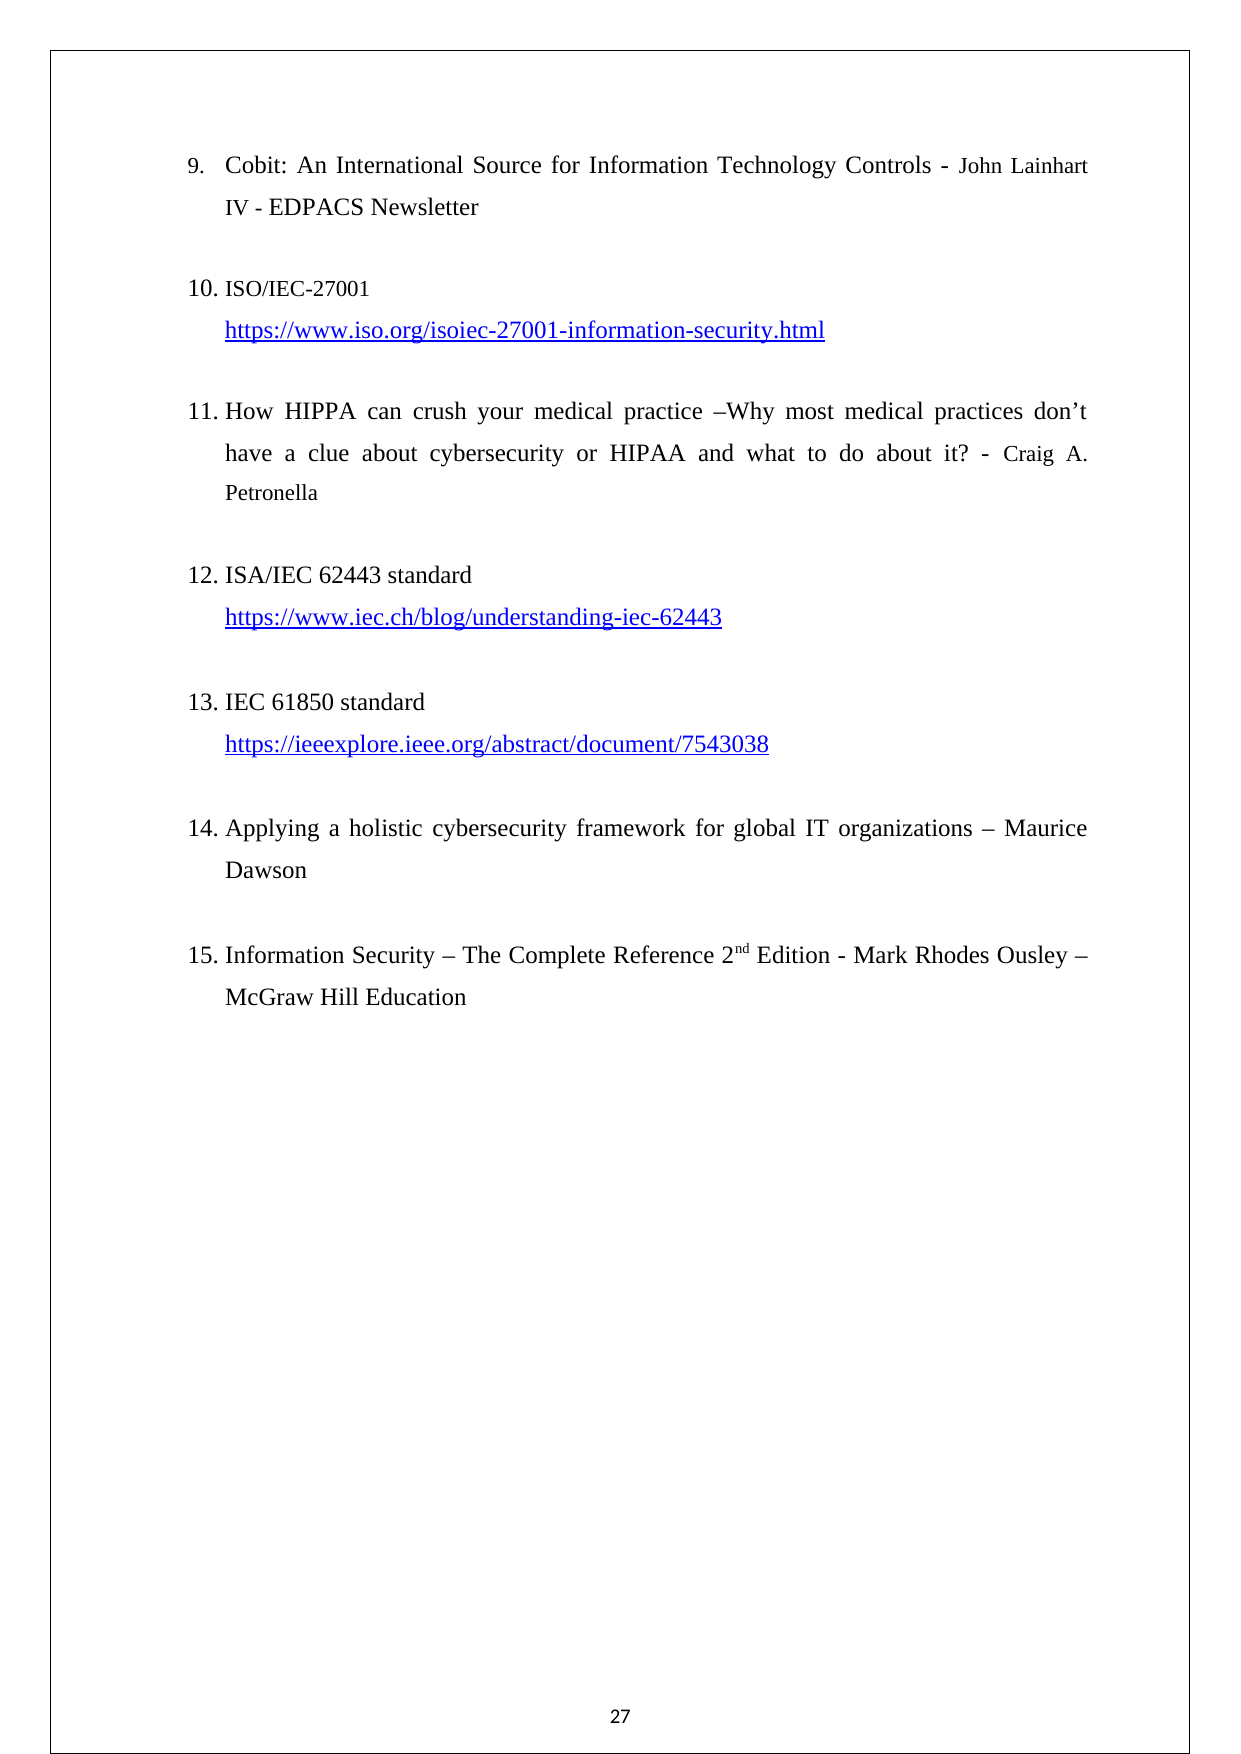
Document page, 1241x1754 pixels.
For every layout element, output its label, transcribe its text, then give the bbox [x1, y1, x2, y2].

text https://www.iec.ch/blog/understanding-iec-62443 [150, 602, 1088, 631]
text https://www.iso.org/isoiec-27001-information-security.html [150, 315, 1088, 344]
list IEC 61850 standard [187, 687, 1088, 715]
list Cobit: An International Source for Information Technology Controls - John Lainhart IV - EDPACS Newsletter [187, 150, 1088, 221]
list How HIPPA can crush your medical practice –Why most medical practices don’t have a clue about cybersecurity or HIPAA and what to do about it? - Craig A. Petronella [187, 396, 1088, 506]
text https://ieeexplore.ieee.org/abstract/document/7543038 [150, 729, 1088, 758]
list Information Security – The Complete Reference 2nd Edition - Mark Rhodes Ousley – McGraw Hill Education [187, 940, 1088, 1011]
list ISO/IEC-27001 [187, 273, 1088, 302]
list ISA/IEC 62443 standard [187, 560, 1088, 589]
list Applying a holistic cybersecurity framework for global IT organizations – Maurice Dawson [187, 813, 1088, 884]
